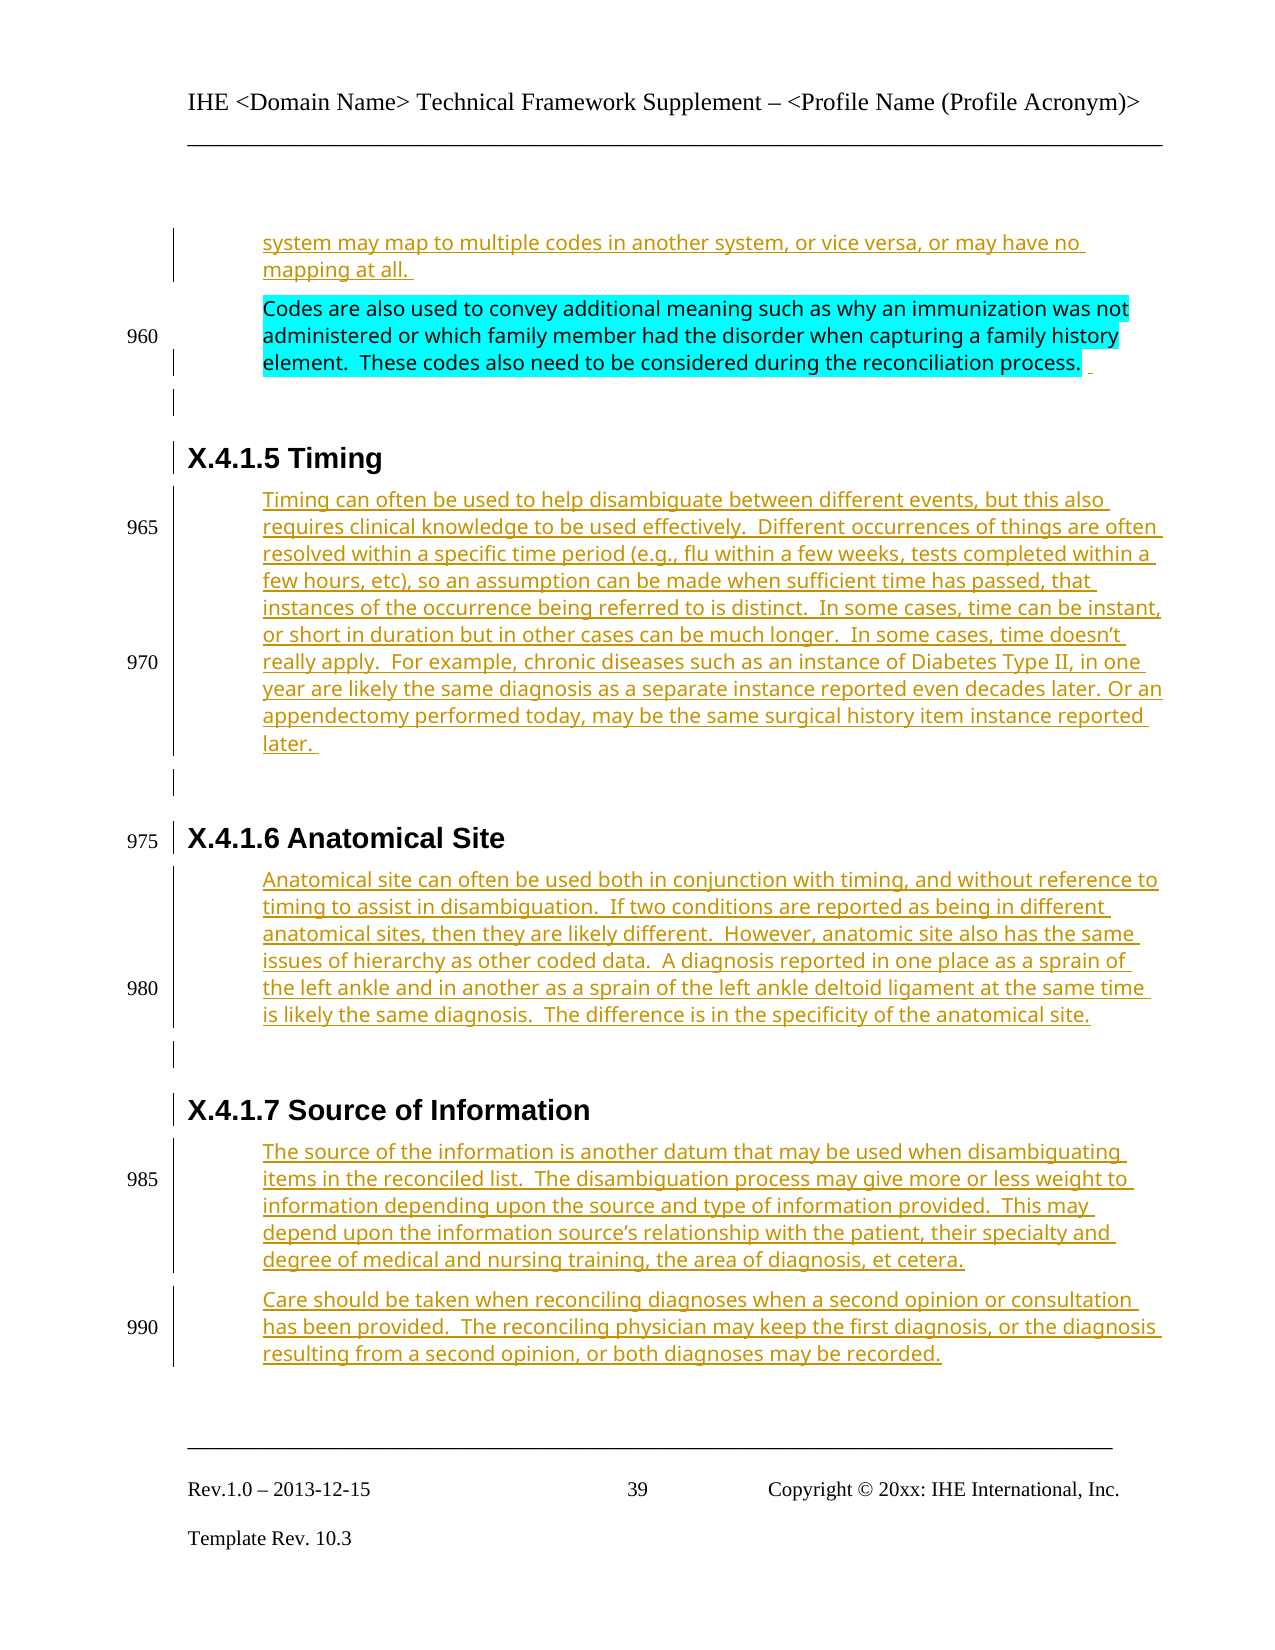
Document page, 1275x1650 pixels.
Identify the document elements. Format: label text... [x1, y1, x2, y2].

subtitle X.4.1.6 Anatomical Site [187, 821, 1162, 854]
subtitle X.4.1.5 Timing [187, 441, 1162, 474]
subtitle X.4.1.7 Source of Information [187, 1093, 1162, 1126]
